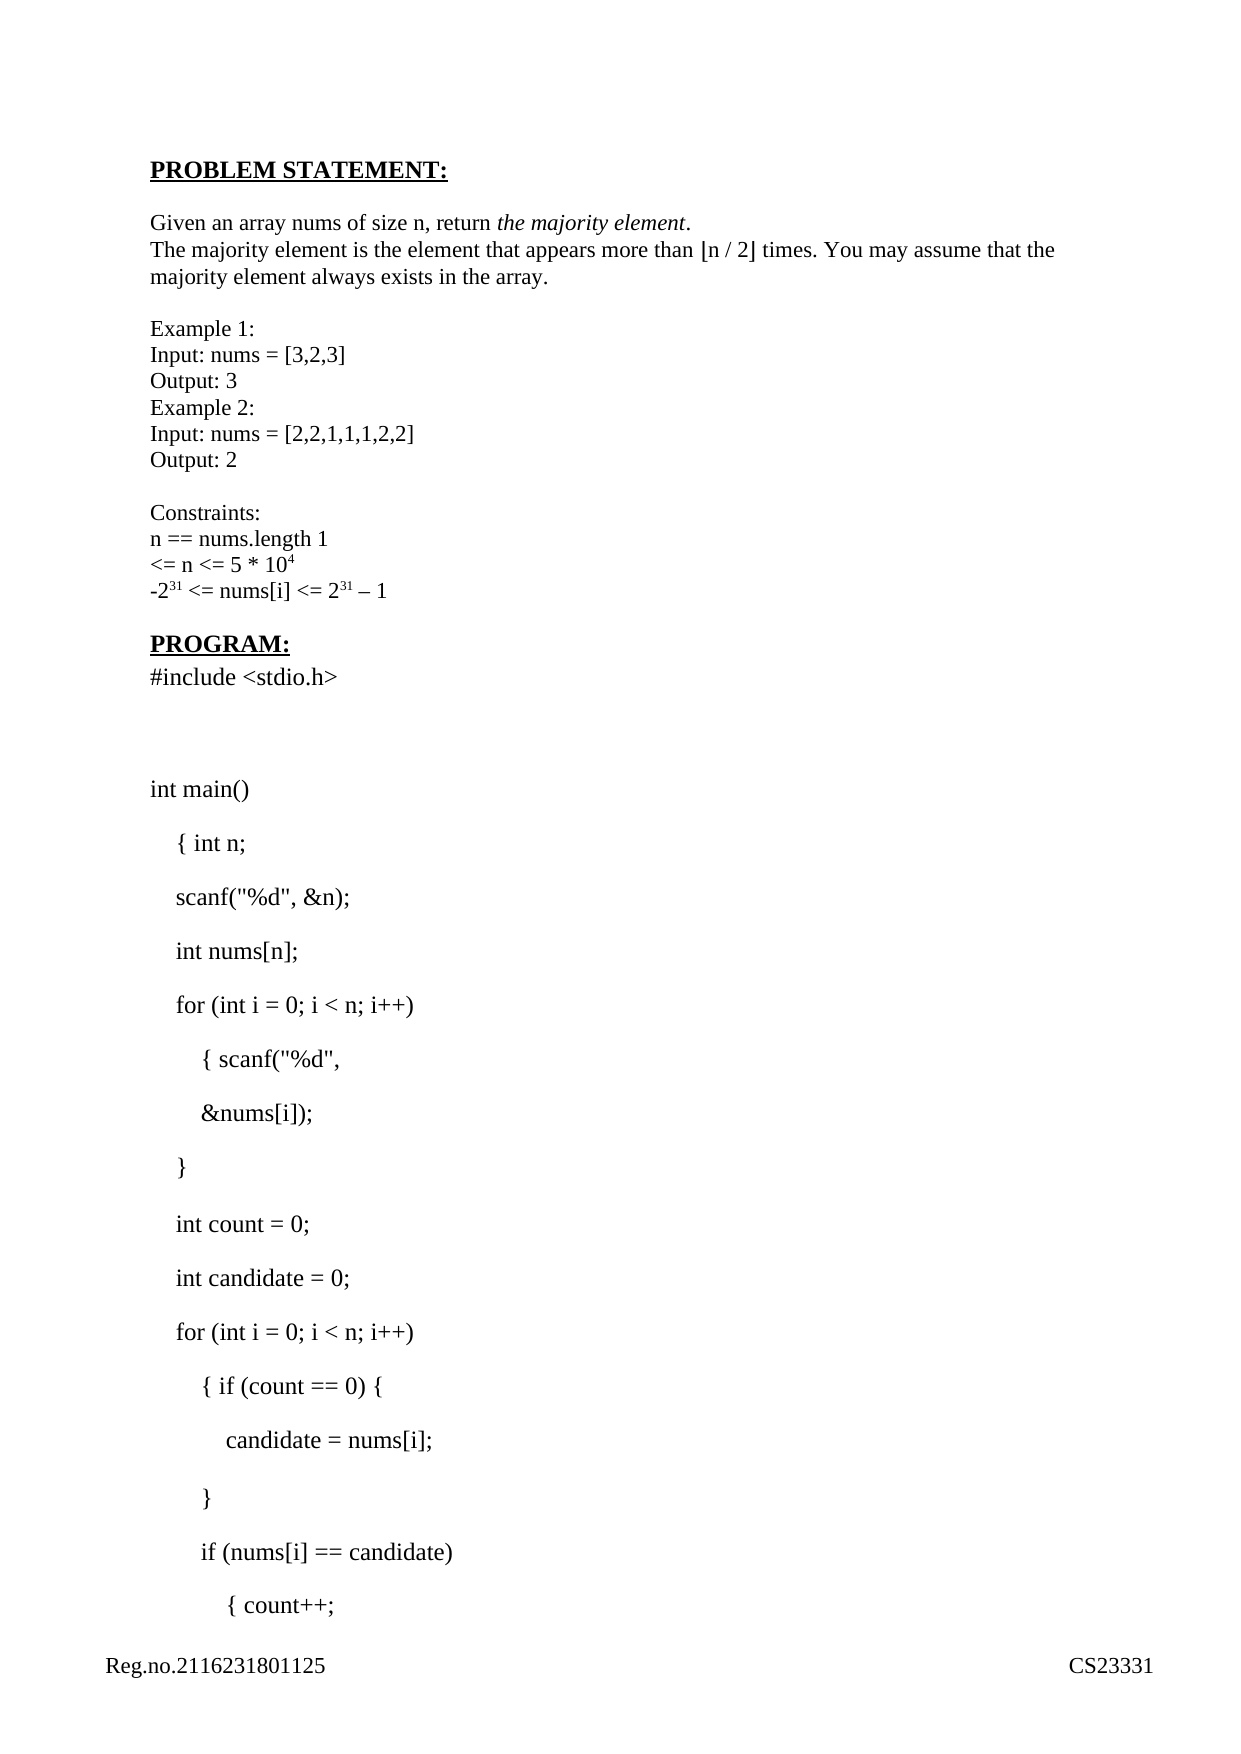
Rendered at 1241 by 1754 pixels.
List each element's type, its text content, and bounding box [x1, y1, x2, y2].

text } [176, 1152, 1155, 1181]
text Input: nums = [3,2,3] Output: 3 [150, 342, 398, 393]
text } [201, 1483, 1155, 1511]
text Example 1: [150, 315, 1155, 342]
text scanf("%d", &n); int nums[n]; [176, 882, 350, 965]
text The majority element is the element that appears more than ⌊n / 2⌋ times. You may assume that the majority element always exists in the array. [150, 236, 1078, 289]
text candidate = nums[i]; [226, 1425, 1155, 1454]
text for (int i = 0; i < n; i++) { if (count == 0) { [176, 1317, 439, 1400]
text PROGRAM: [150, 629, 1155, 658]
text Given an array nums of size n, return the majority element. [150, 209, 1155, 235]
text for (int i = 0; i < n; i++) { scanf("%d", &nums[i]); [176, 990, 441, 1127]
text if (nums[i] == candidate) { count++; [201, 1537, 498, 1619]
text int candidate = 0; [176, 1263, 1155, 1292]
text -231 <= nums[i] <= 231 – 1 [150, 577, 1155, 604]
text Constraints: [150, 499, 1155, 525]
text Example 2: [150, 393, 1155, 420]
text int main() { int n; [150, 774, 288, 857]
text n == nums.length 1 <= n <= 5 * 104 [150, 526, 329, 577]
text #include <stdio.h> [150, 662, 1155, 691]
text int count = 0; [176, 1209, 1155, 1238]
text PROBLEM STATEMENT: [150, 155, 1155, 184]
text Input: nums = [2,2,1,1,1,2,2] Output: 2 [150, 420, 437, 473]
